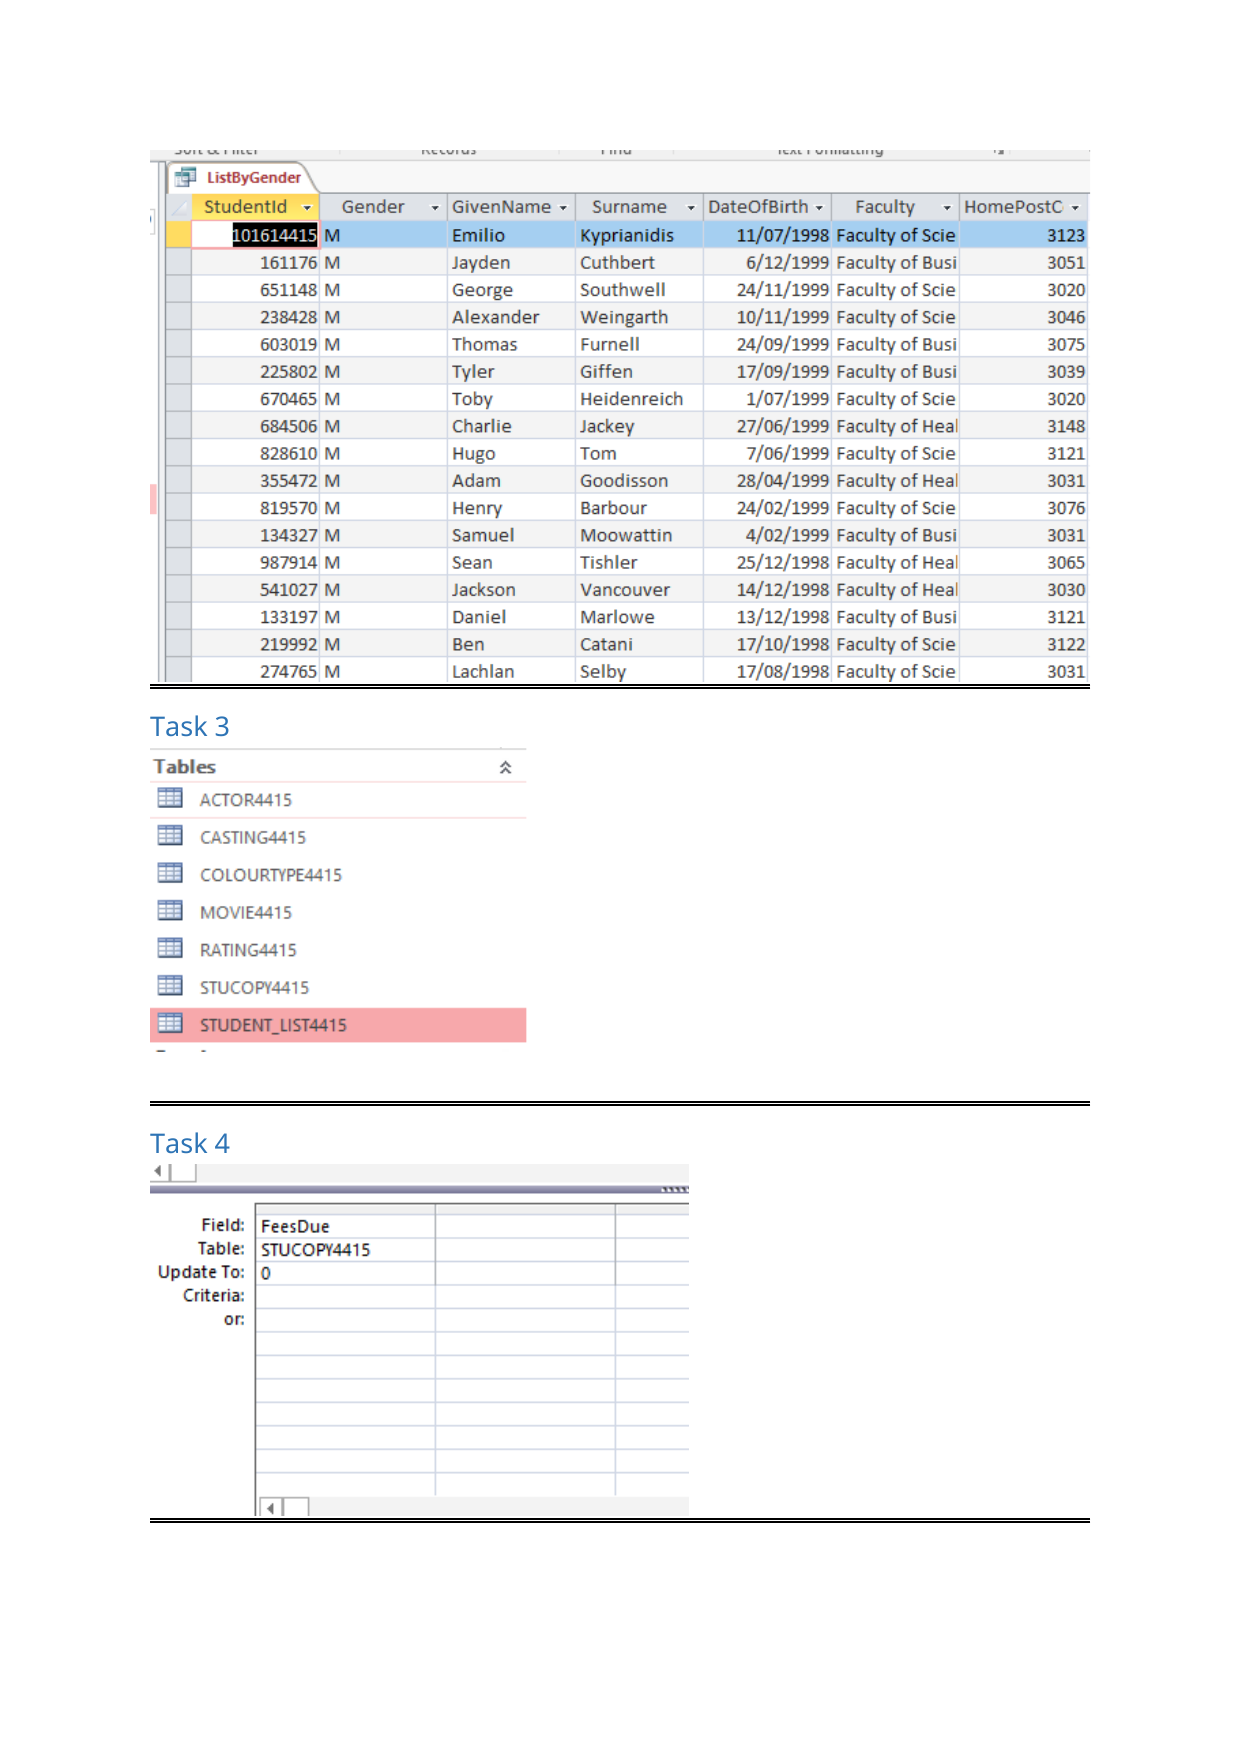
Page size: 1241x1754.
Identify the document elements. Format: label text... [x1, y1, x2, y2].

picture [150, 747, 527, 1052]
subtitle Task 3 [150, 708, 1090, 744]
subtitle Task 4 [150, 1124, 1090, 1161]
picture [150, 150, 1091, 682]
picture [150, 1164, 689, 1516]
